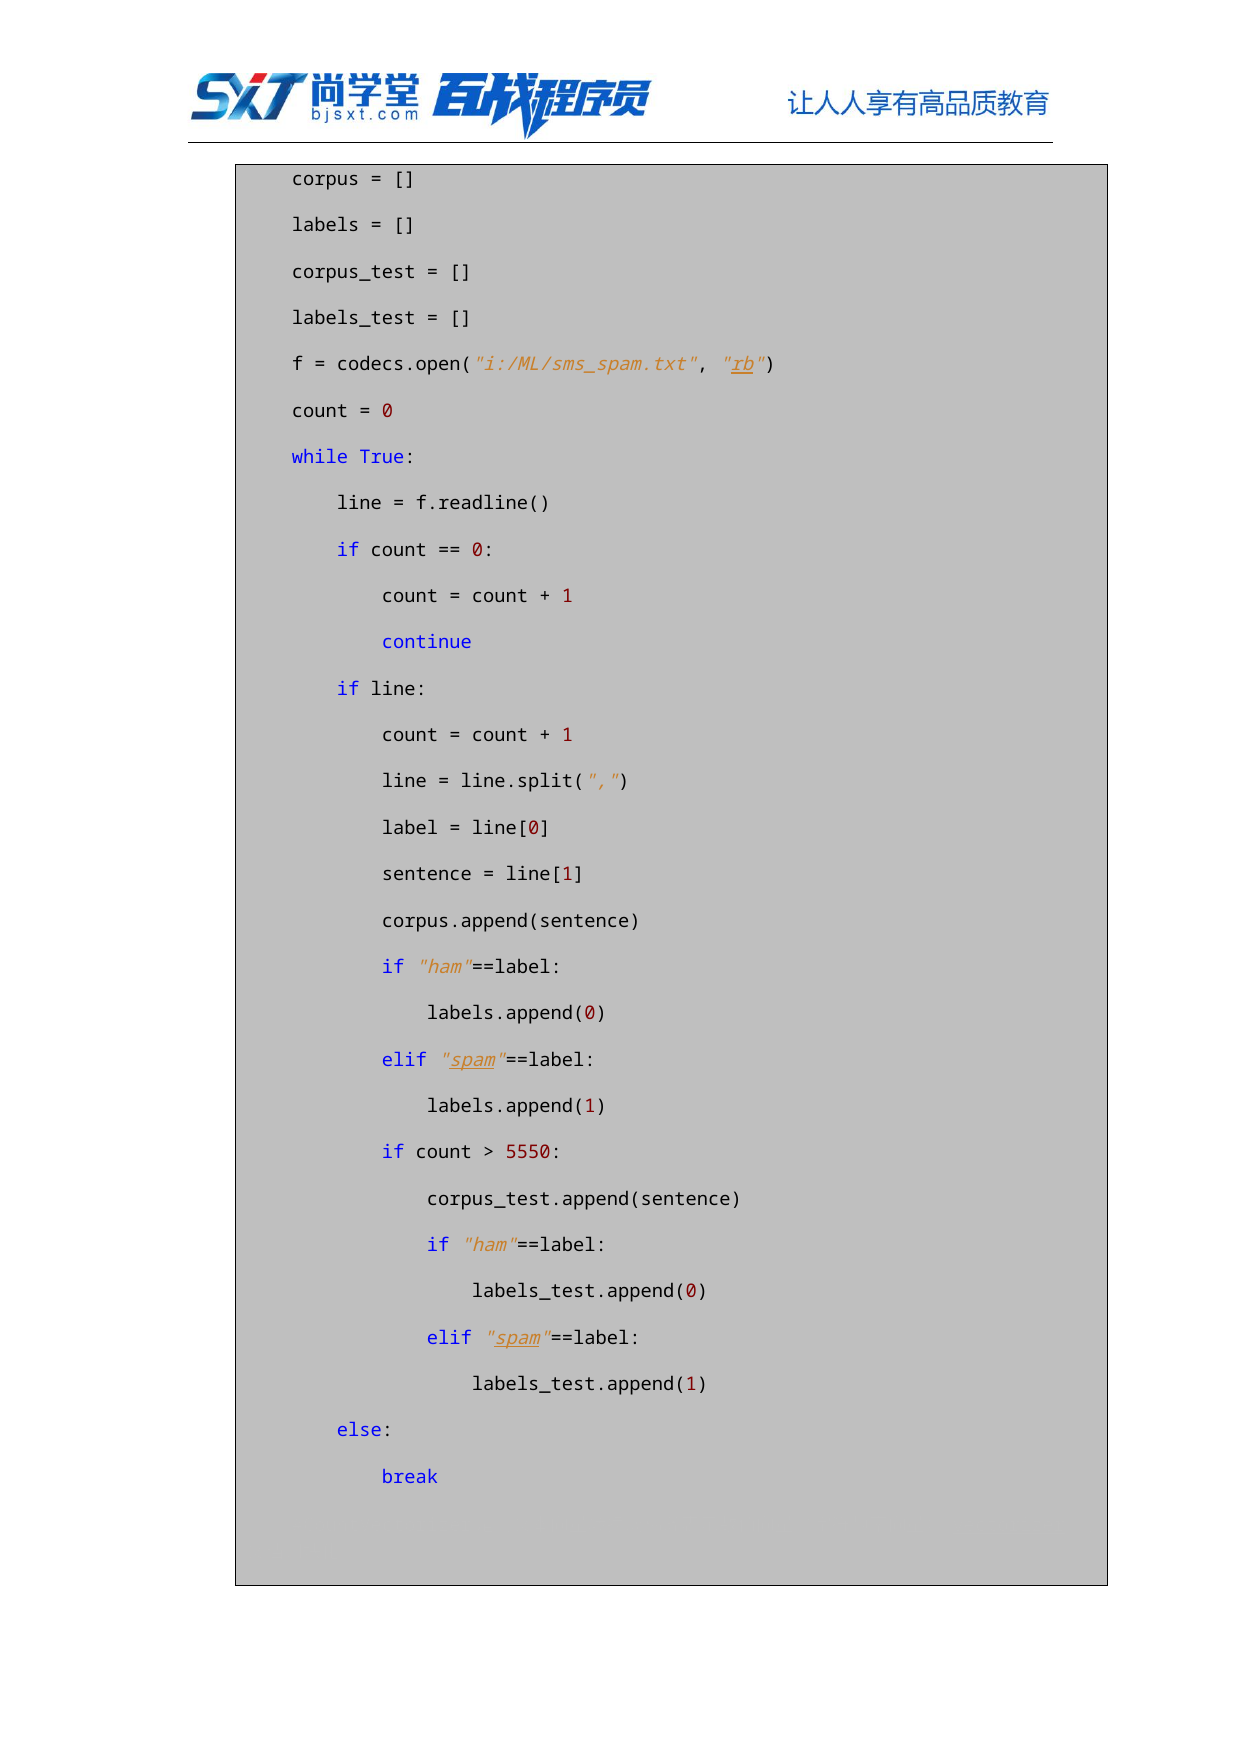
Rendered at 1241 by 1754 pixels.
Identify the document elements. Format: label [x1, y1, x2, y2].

table_header [236, 165, 1107, 1585]
picture [187, 73, 1053, 140]
